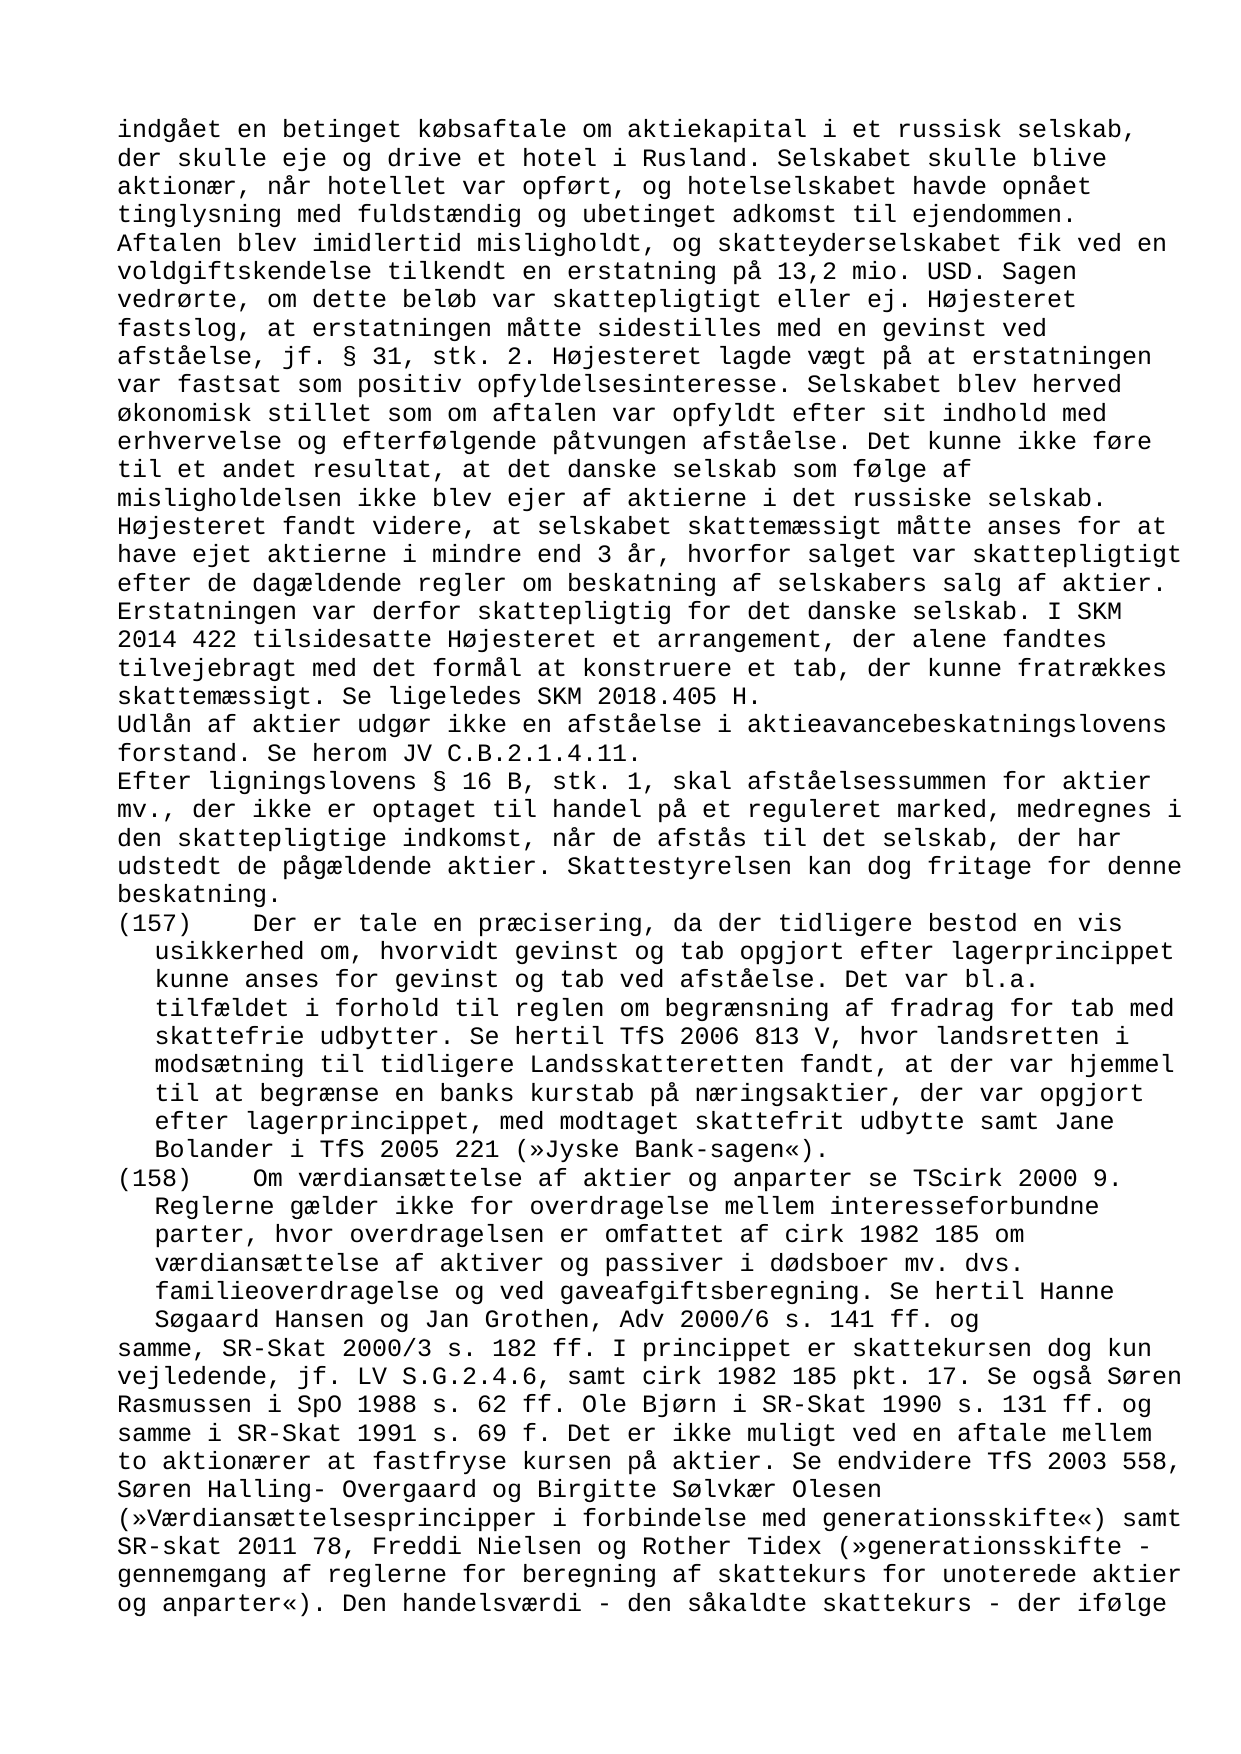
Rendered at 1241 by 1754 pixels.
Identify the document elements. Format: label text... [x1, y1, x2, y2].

text Udlån af aktier udgør ikke en afståelse i aktieavancebeskatningslovens forstand. Se herom JV C.B.2.1.4.11. [117, 712, 1186, 769]
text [117, 117, 1186, 712]
text Efter ligningslovens § 16 B, stk. 1, skal afståelsessummen for aktier mv., der ikke er optaget til handel på et reguleret marked, medregnes i den skattepligtige indkomst, når de afstås til det selskab, der har udstedt de pågældende aktier. Skattestyrelsen kan dog fritage for denne beskatning. [117, 769, 1186, 910]
text (157) Der er tale en præcisering, da der tidligere bestod en vis usikkerhed om, hvorvidt gevinst og tab opgjort efter lagerprincippet kunne anses for gevinst og tab ved afståelse. Det var bl.a. tilfældet i forhold til reglen om begrænsning af fradrag for tab med skattefrie udbytter. Se hertil TfS 2006 813 V, hvor landsretten i modsætning til tidligere Landsskatteretten fandt, at der var hjemmel til at begrænse en banks kurstab på næringsaktier, der var opgjort efter lagerprincippet, med modtaget skattefrit udbytte samt Jane Bolander i TfS 2005 221 (»Jyske Bank-sagen«). [117, 910, 1186, 1165]
text (158) Om værdiansættelse af aktier og anparter se TScirk 2000 9. Reglerne gælder ikke for overdragelse mellem interesseforbundne parter, hvor overdragelsen er omfattet af cirk 1982 185 om værdiansættelse af aktiver og passiver i dødsboer mv. dvs. familieoverdragelse og ved gaveafgiftsberegning. Se hertil Hanne Søgaard Hansen og Jan Grothen, Adv 2000/6 s. 141 ff. og [117, 1165, 1186, 1335]
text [117, 1335, 1186, 1619]
